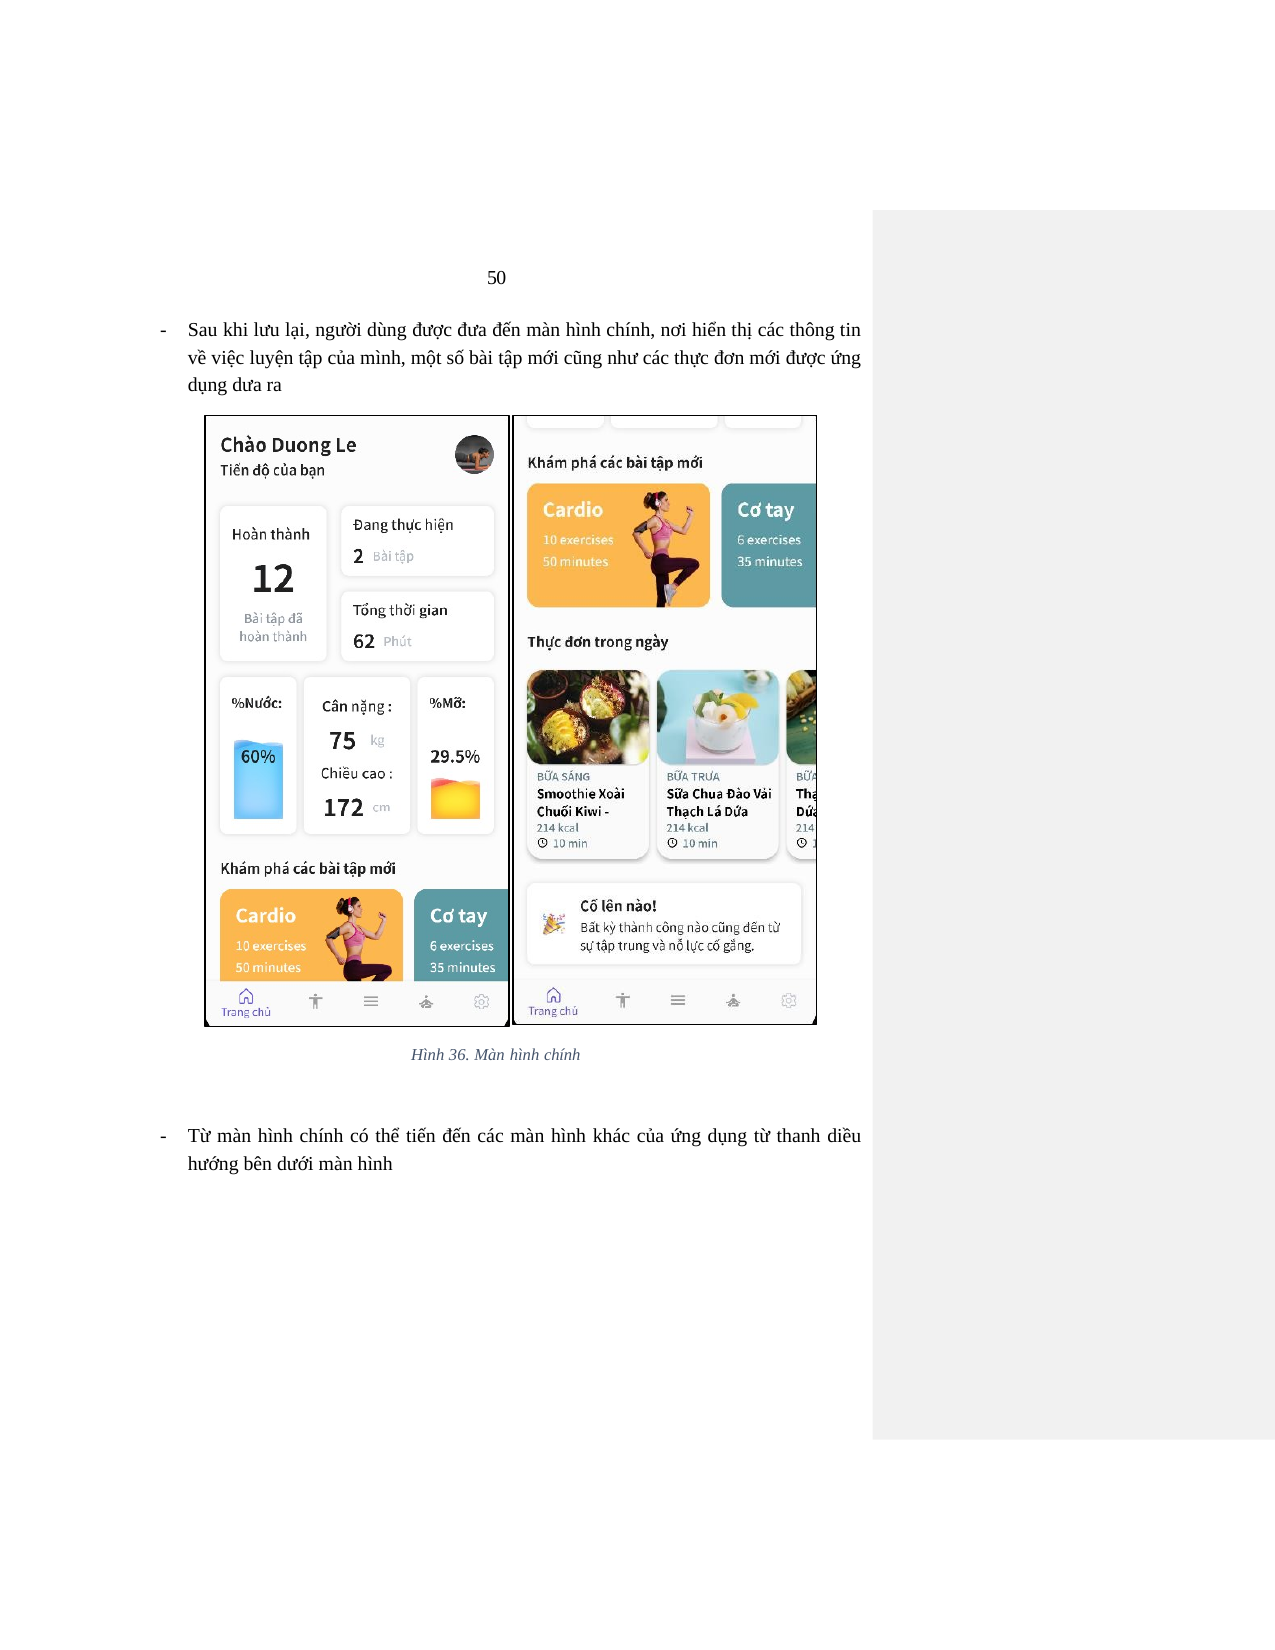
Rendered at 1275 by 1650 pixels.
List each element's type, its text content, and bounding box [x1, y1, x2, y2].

text Hình 36. Màn hình chính [411, 429, 1275, 1063]
picture [514, 416, 816, 429]
list Sau khi lưu lại, người dùng được đưa đến màn hình chính, nơi hiển thị các thông tin về việc luyện tập của mình, một số bài tập mới cũng như các thực đơn mới được ứng dụng dưa ra [160, 318, 862, 396]
picture [206, 416, 508, 1026]
list Từ màn hình chính có thể tiến đến các màn hình khác của ứng dụng từ thanh diều hướng bên dưới màn hình [160, 1124, 862, 1174]
